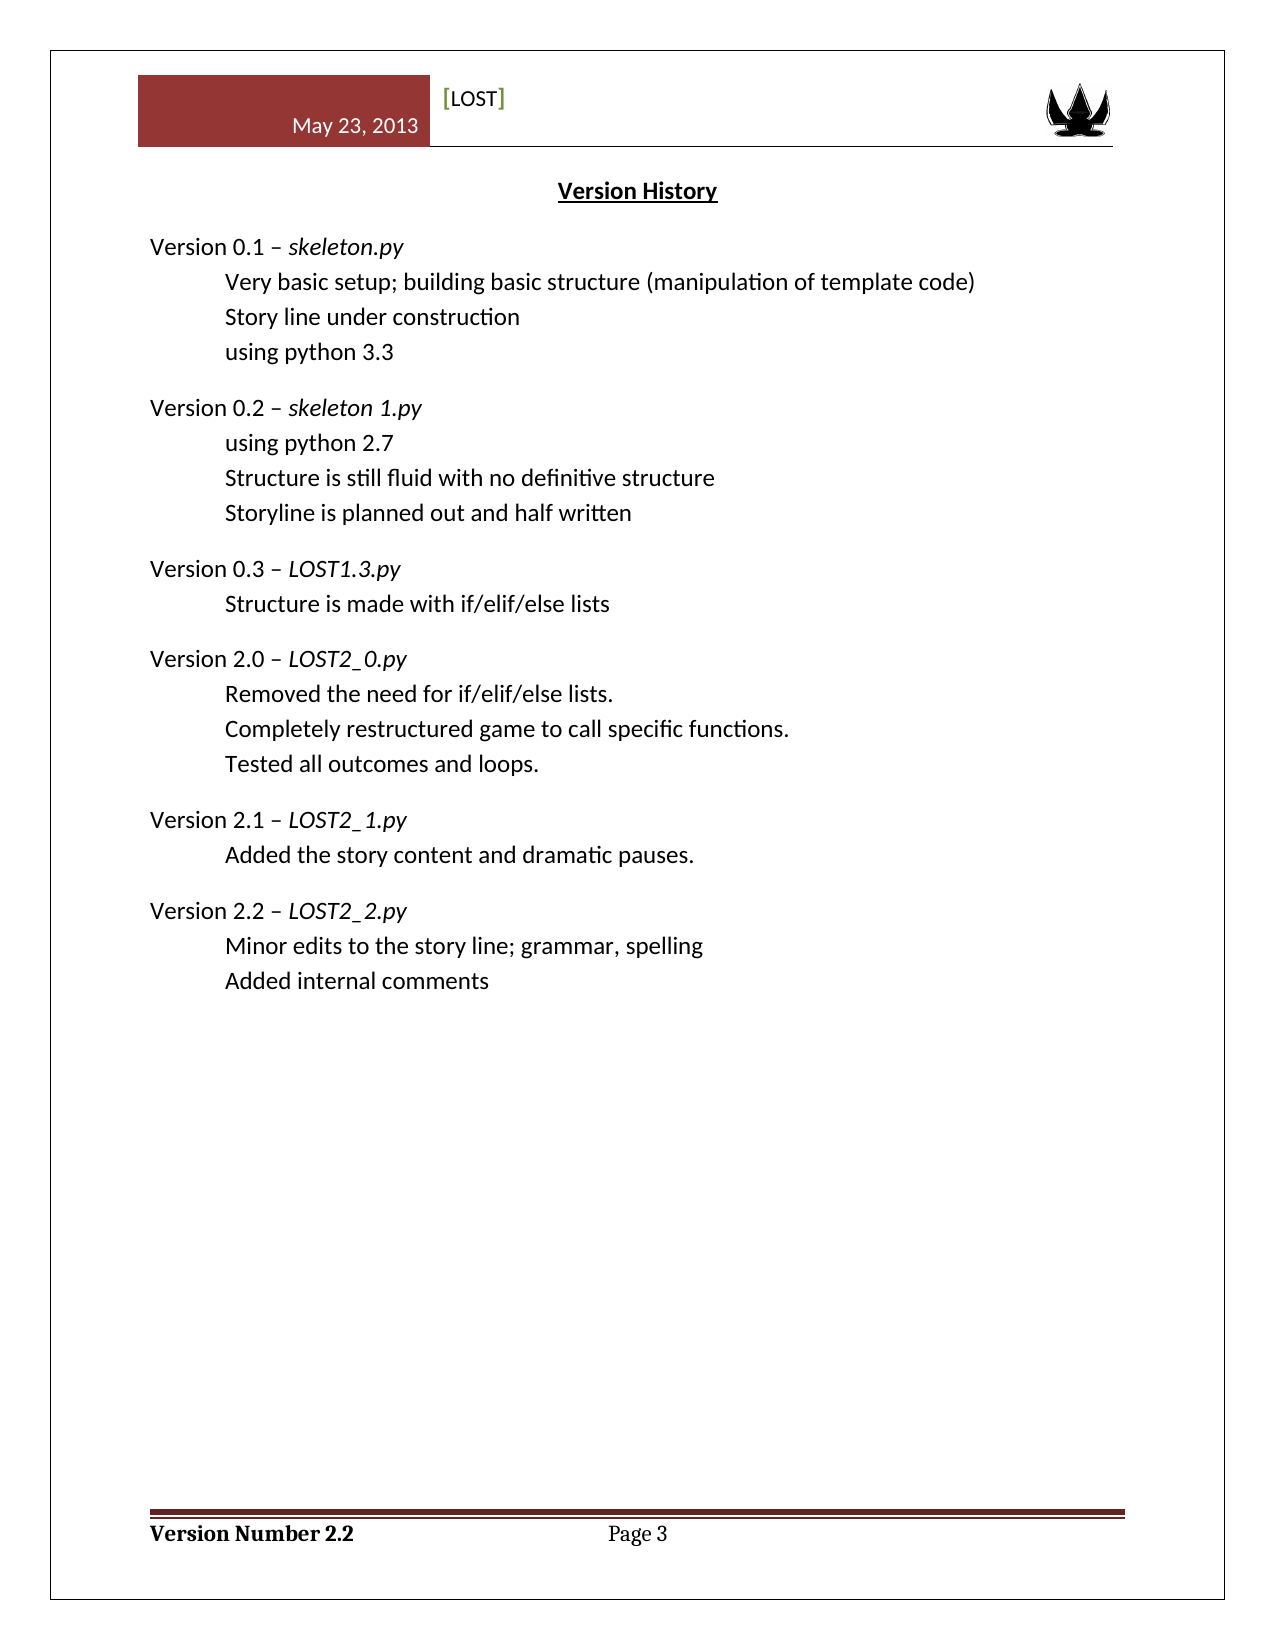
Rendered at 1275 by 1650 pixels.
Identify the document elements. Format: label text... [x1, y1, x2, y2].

text Version 0.3 – LOST1.3.py Structure is made with if/elif/else lists [150, 553, 1125, 618]
text Version 2.0 – LOST2_0.py Removed the need for if/elif/else lists. Completely restructured game to call specific functions. Tested all outcomes and loops. [150, 644, 1125, 779]
text Version 2.1 – LOST2_1.py Added the story content and dramatic pauses. [150, 804, 1125, 870]
text Version 2.2 – LOST2_2.py Minor edits to the story line; grammar, spelling Added internal comments [150, 895, 1125, 996]
text Version 0.2 – skeleton 1.py using python 2.7 Structure is still fluid with no definitive structure Storyline is planned out and half written [150, 392, 1125, 527]
text Version History [150, 175, 1125, 206]
text Version 0.1 – skeleton.py Very basic setup; building basic structure (manipulation of template code) Story line under construction using python 3.3 [150, 231, 1125, 367]
picture [1044, 83, 1113, 137]
